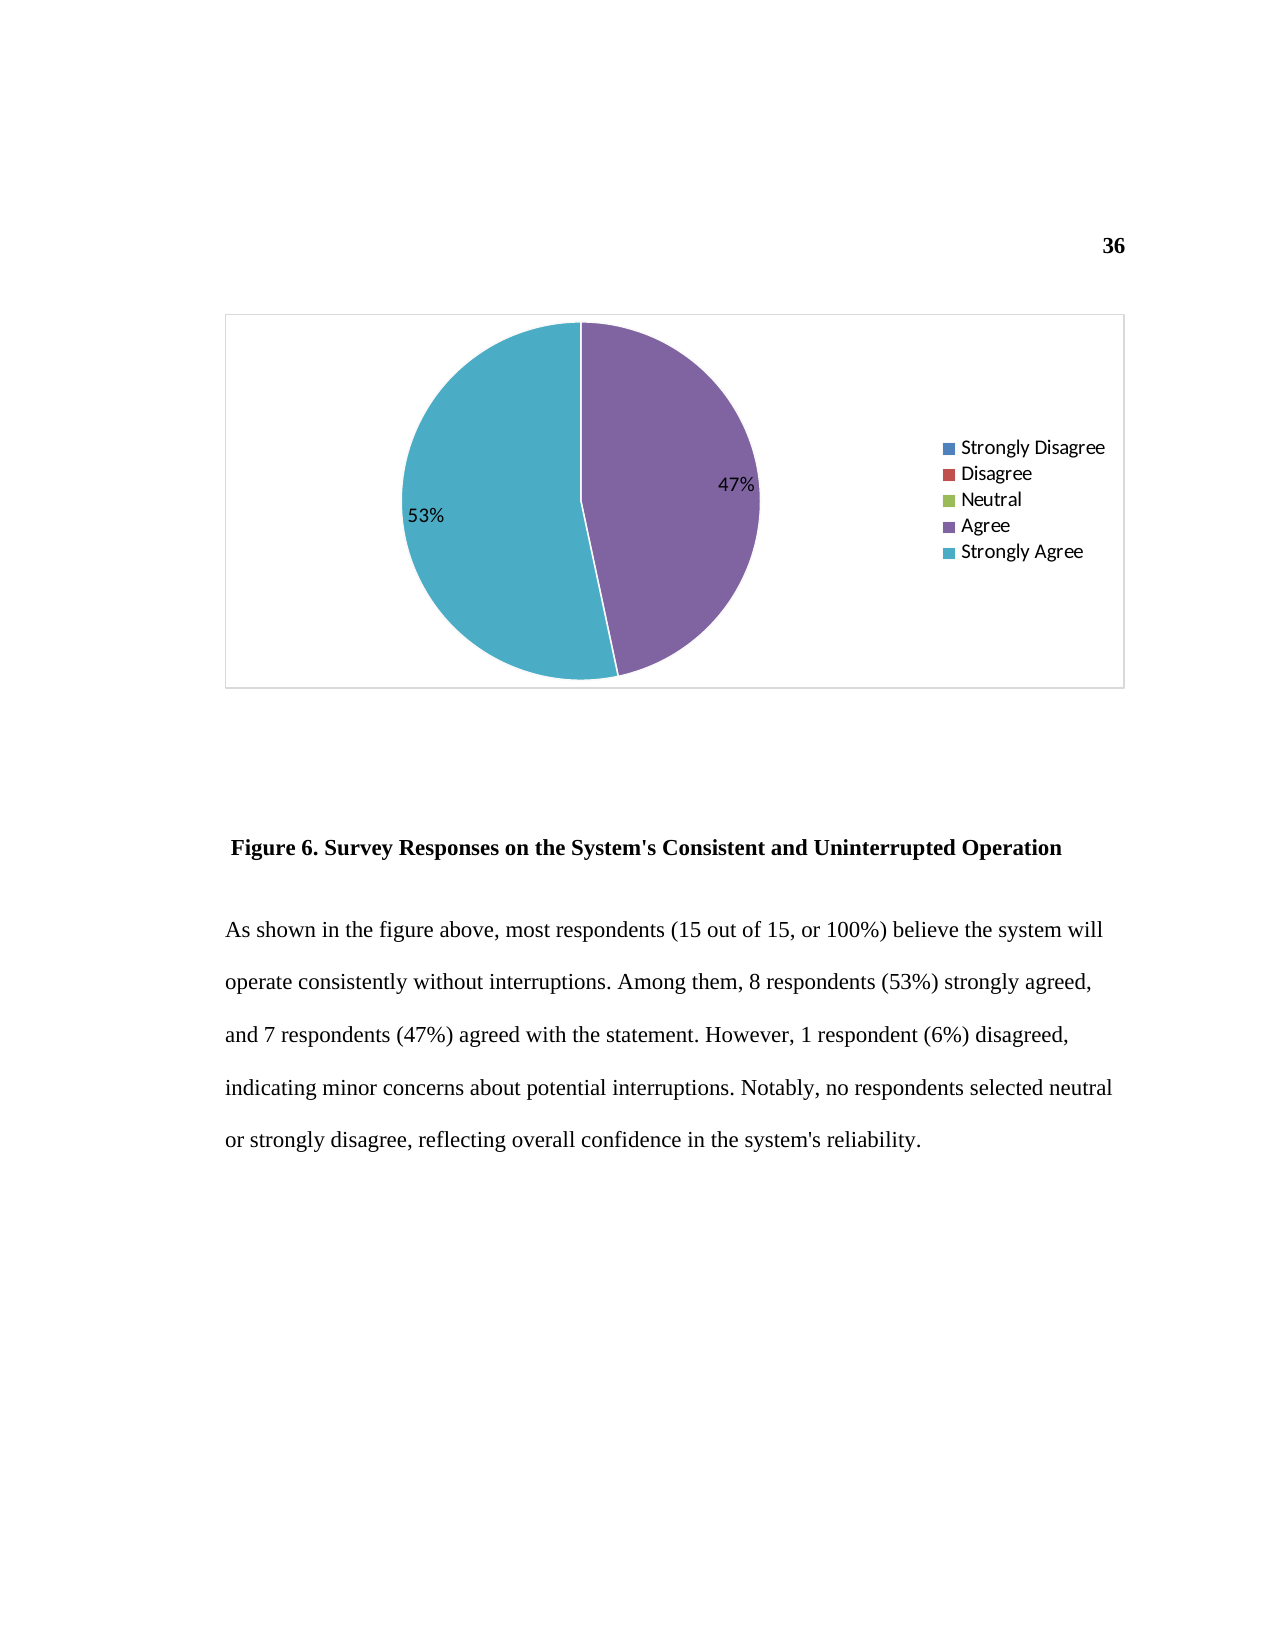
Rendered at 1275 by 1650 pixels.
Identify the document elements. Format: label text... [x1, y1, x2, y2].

text 36 [225, 232, 1125, 258]
subtitle Figure 6. Survey Responses on the System's Consistent and Uninterrupted Operation [225, 834, 1125, 860]
text As shown in the figure above, most respondents (15 out of 15, or 100%) believe the system will operate consistently without interruptions. Among them, 8 respondents (53%) strongly agreed, and 7 respondents (47%) agreed with the statement. However, 1 respondent (6%) disagreed, indicating minor concerns about potential interruptions. Notably, no respondents selected neutral or strongly disagree, reflecting overall confidence in the system's reliability. [225, 916, 1125, 1153]
